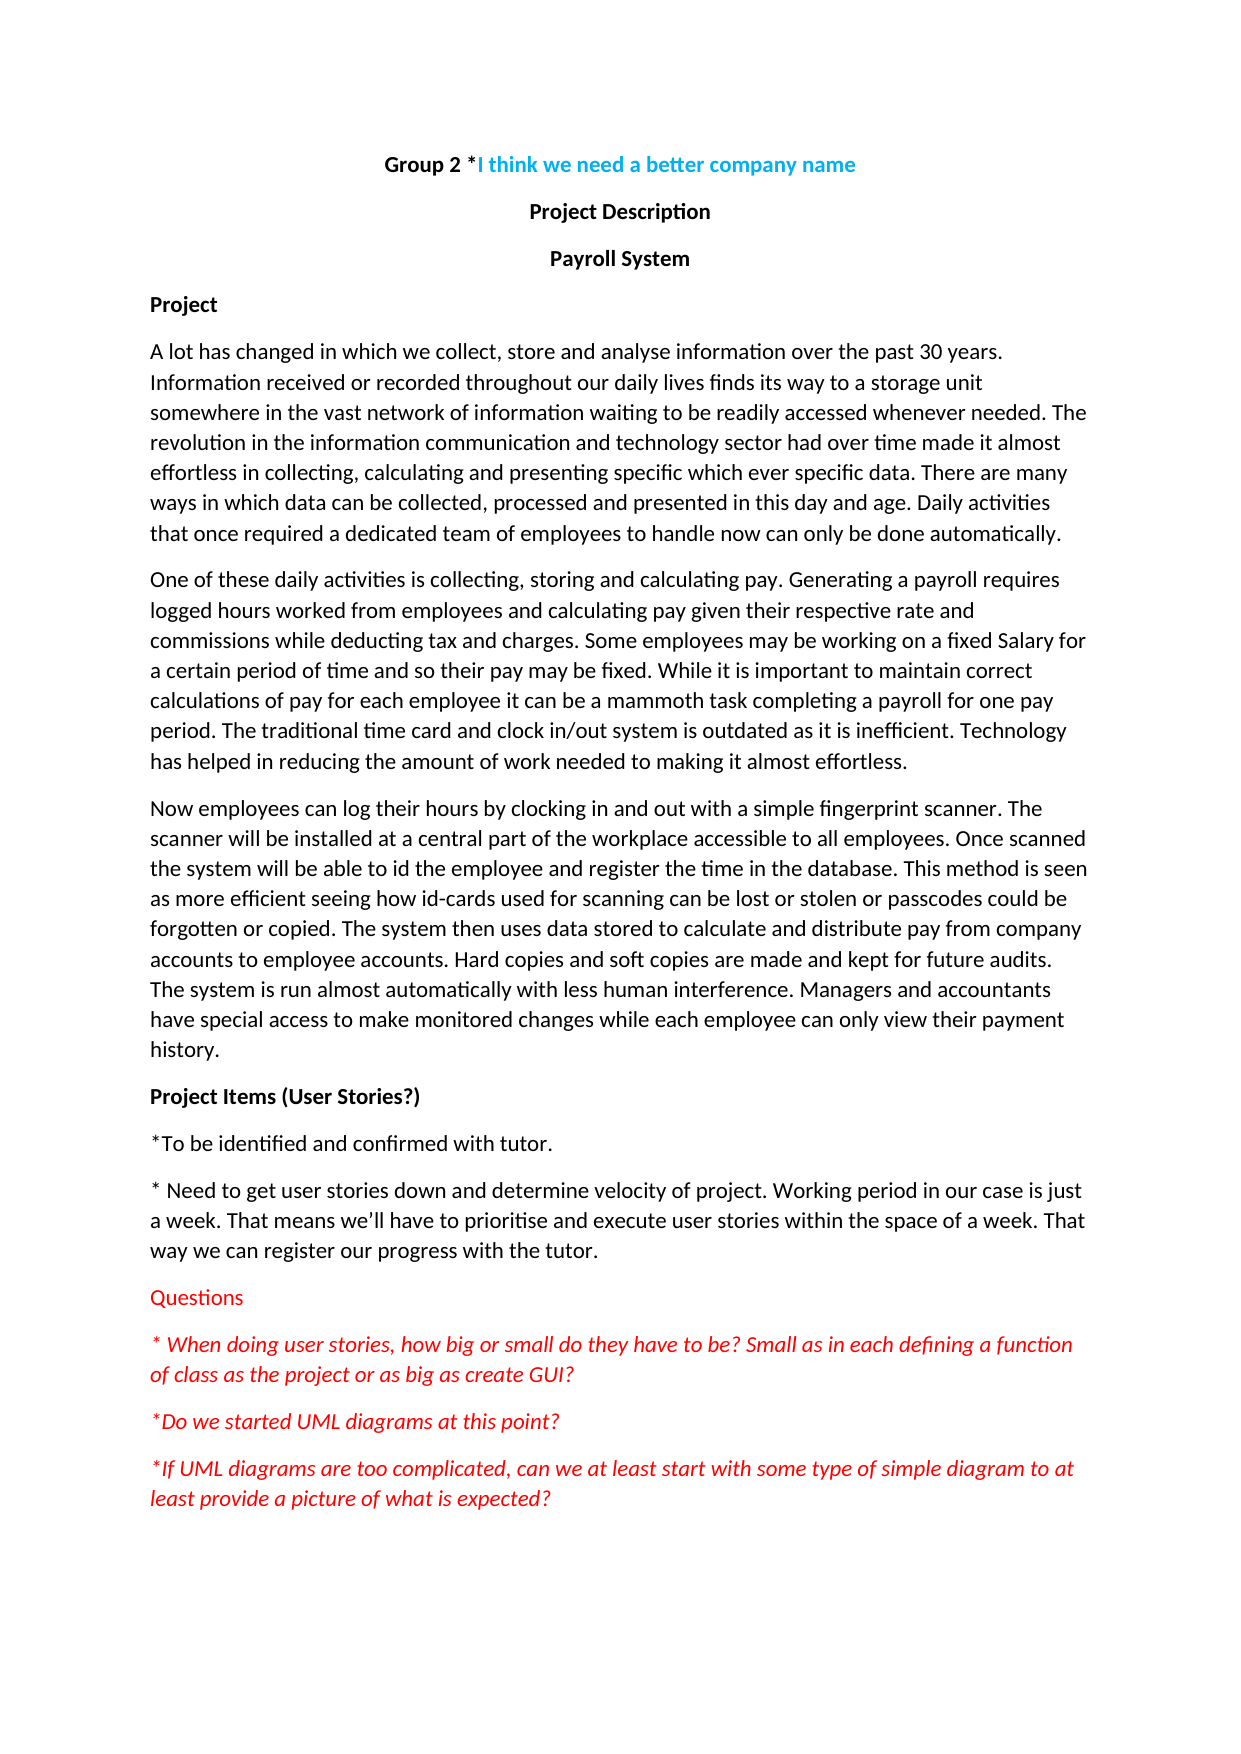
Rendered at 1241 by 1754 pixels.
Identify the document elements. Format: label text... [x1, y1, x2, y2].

text * When doing user stories, how big or small do they have to be? Small as in each defining a function of class as the project or as big as create GUI? [150, 1330, 1090, 1388]
text Project [150, 291, 1090, 319]
text Payroll System [150, 244, 1090, 272]
text Group 2 *I think we need a better company name [150, 150, 1090, 178]
text * Need to get user stories down and determine velocity of project. Working period in our case is just a week. That means we’ll have to prioritise and execute user stories within the space of a week. That way we can register our progress with the tutor. [150, 1176, 1090, 1264]
text Now employees can log their hours by clocking in and out with a simple fingerprint scanner. The scanner will be installed at a central part of the workplace accessible to all employees. Once scanned the system will be able to id the employee and register the time in the database. This method is seen as more efficient seeing how id-cards used for scanning can be lost or stolen or passcodes could be forgotten or copied. The system then uses data stored to calculate and distribute pay from company accounts to employee accounts. Hard copies and soft copies are made and kept for future audits. The system is run almost automatically with less human interference. Managers and accountants have special access to make monitored changes while each employee can only view their payment history. [150, 794, 1090, 1063]
text One of these daily activities is collecting, storing and calculating pay. Generating a payroll requires logged hours worked from employees and calculating pay given their respective rate and commissions while deducting tax and charges. Some employees may be working on a fixed Salary for a certain period of time and so their pay may be fixed. While it is important to maintain correct calculations of pay for each employee it can be a mammoth task completing a payroll for one pay period. The traditional time card and clock in/out system is outdated as it is inefficient. Technology has helped in reducing the amount of work needed to making it almost effortless. [150, 566, 1090, 775]
text *Do we started UML diagrams at this point? [150, 1407, 1090, 1435]
text Project Items (User Stories?) [150, 1082, 1090, 1110]
text Questions [150, 1283, 1090, 1311]
text *If UML diagrams are too complicated, can we at least start with some type of simple diagram to at least provide a picture of what is expected? [150, 1454, 1090, 1512]
text Project Description [150, 197, 1090, 225]
text A lot has changed in which we collect, store and analyse information over the past 30 years. Information received or recorded throughout our daily lives finds its way to a storage unit somewhere in the vast network of information waiting to be readily accessed whenever needed. The revolution in the information communication and technology sector had over time made it almost effortless in collecting, calculating and presenting specific which ever specific data. There are many ways in which data can be collected, processed and presented in this day and age. Daily activities that once required a dedicated team of employees to handle now can only be done automatically. [150, 337, 1090, 547]
text *To be identified and confirmed with tutor. [150, 1129, 1090, 1157]
